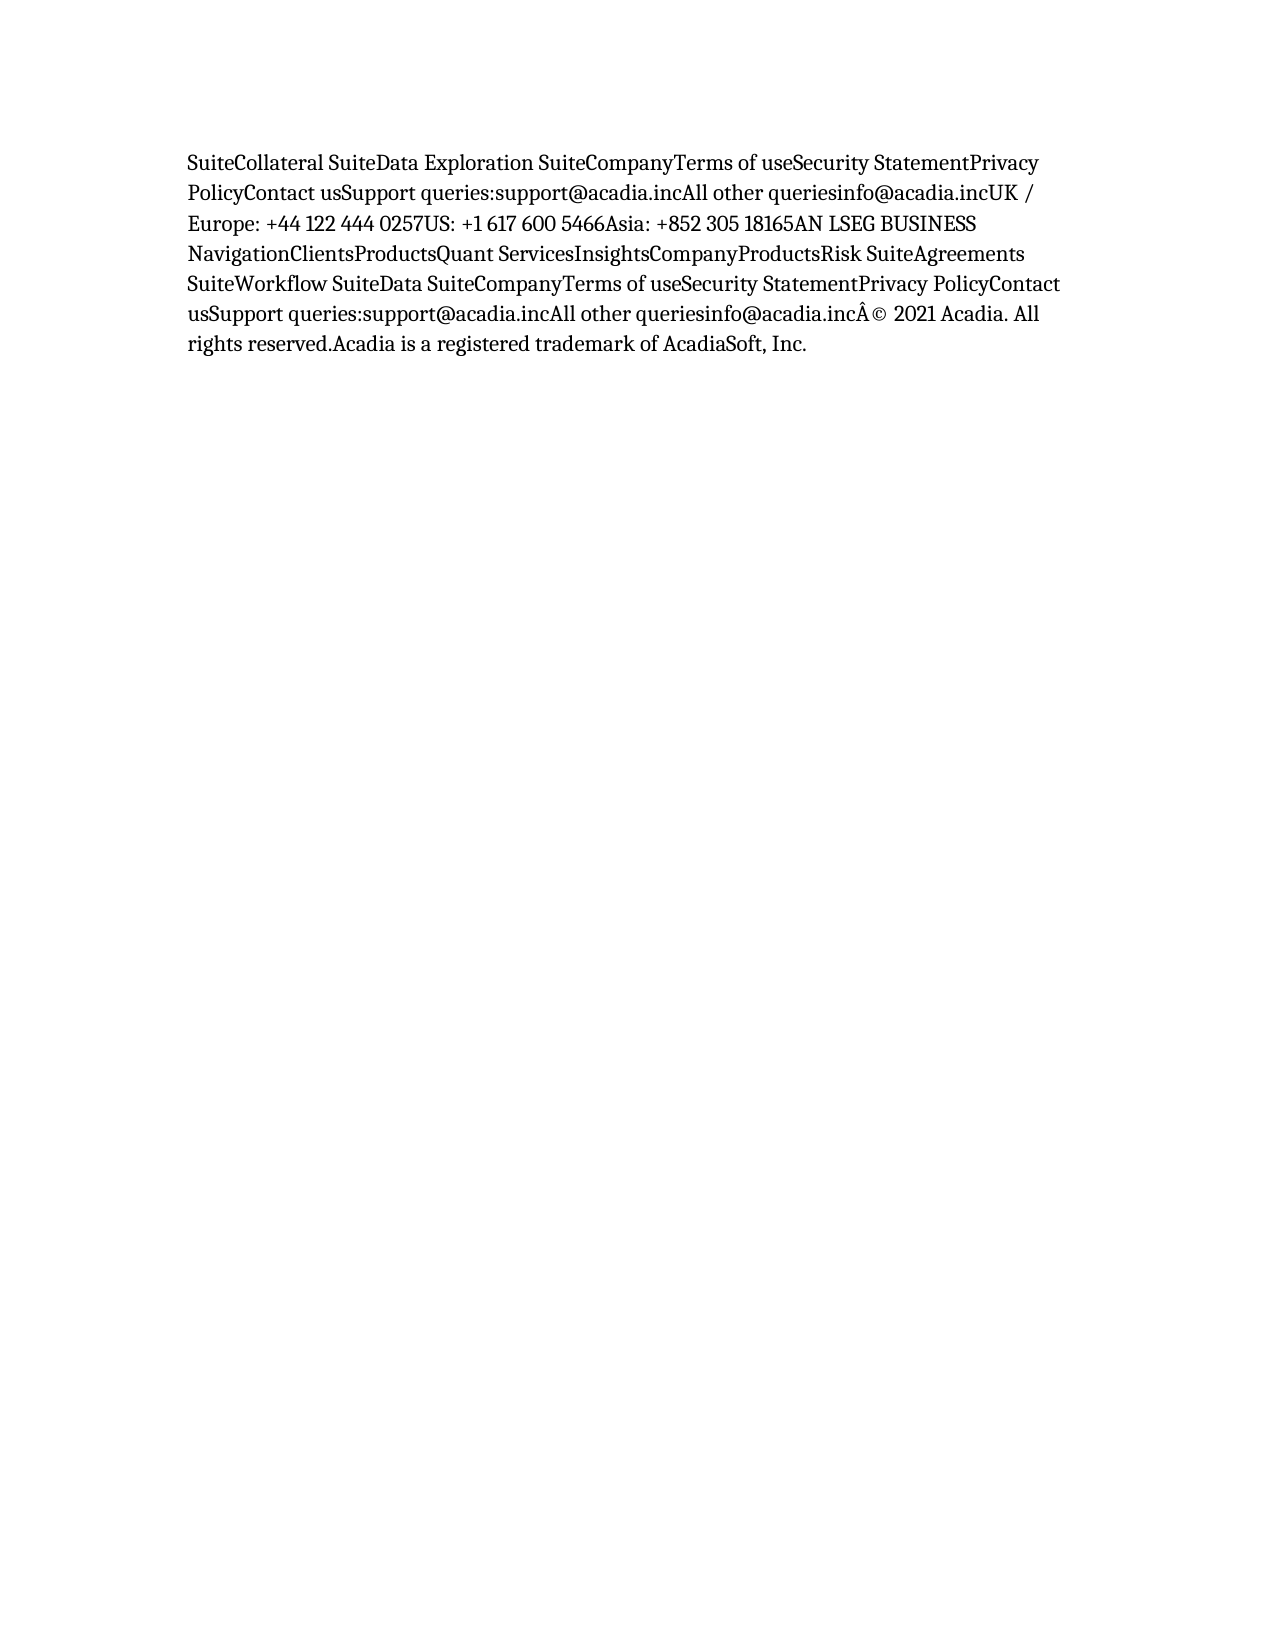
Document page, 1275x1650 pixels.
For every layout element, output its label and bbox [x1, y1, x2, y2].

text [187, 150, 1087, 569]
